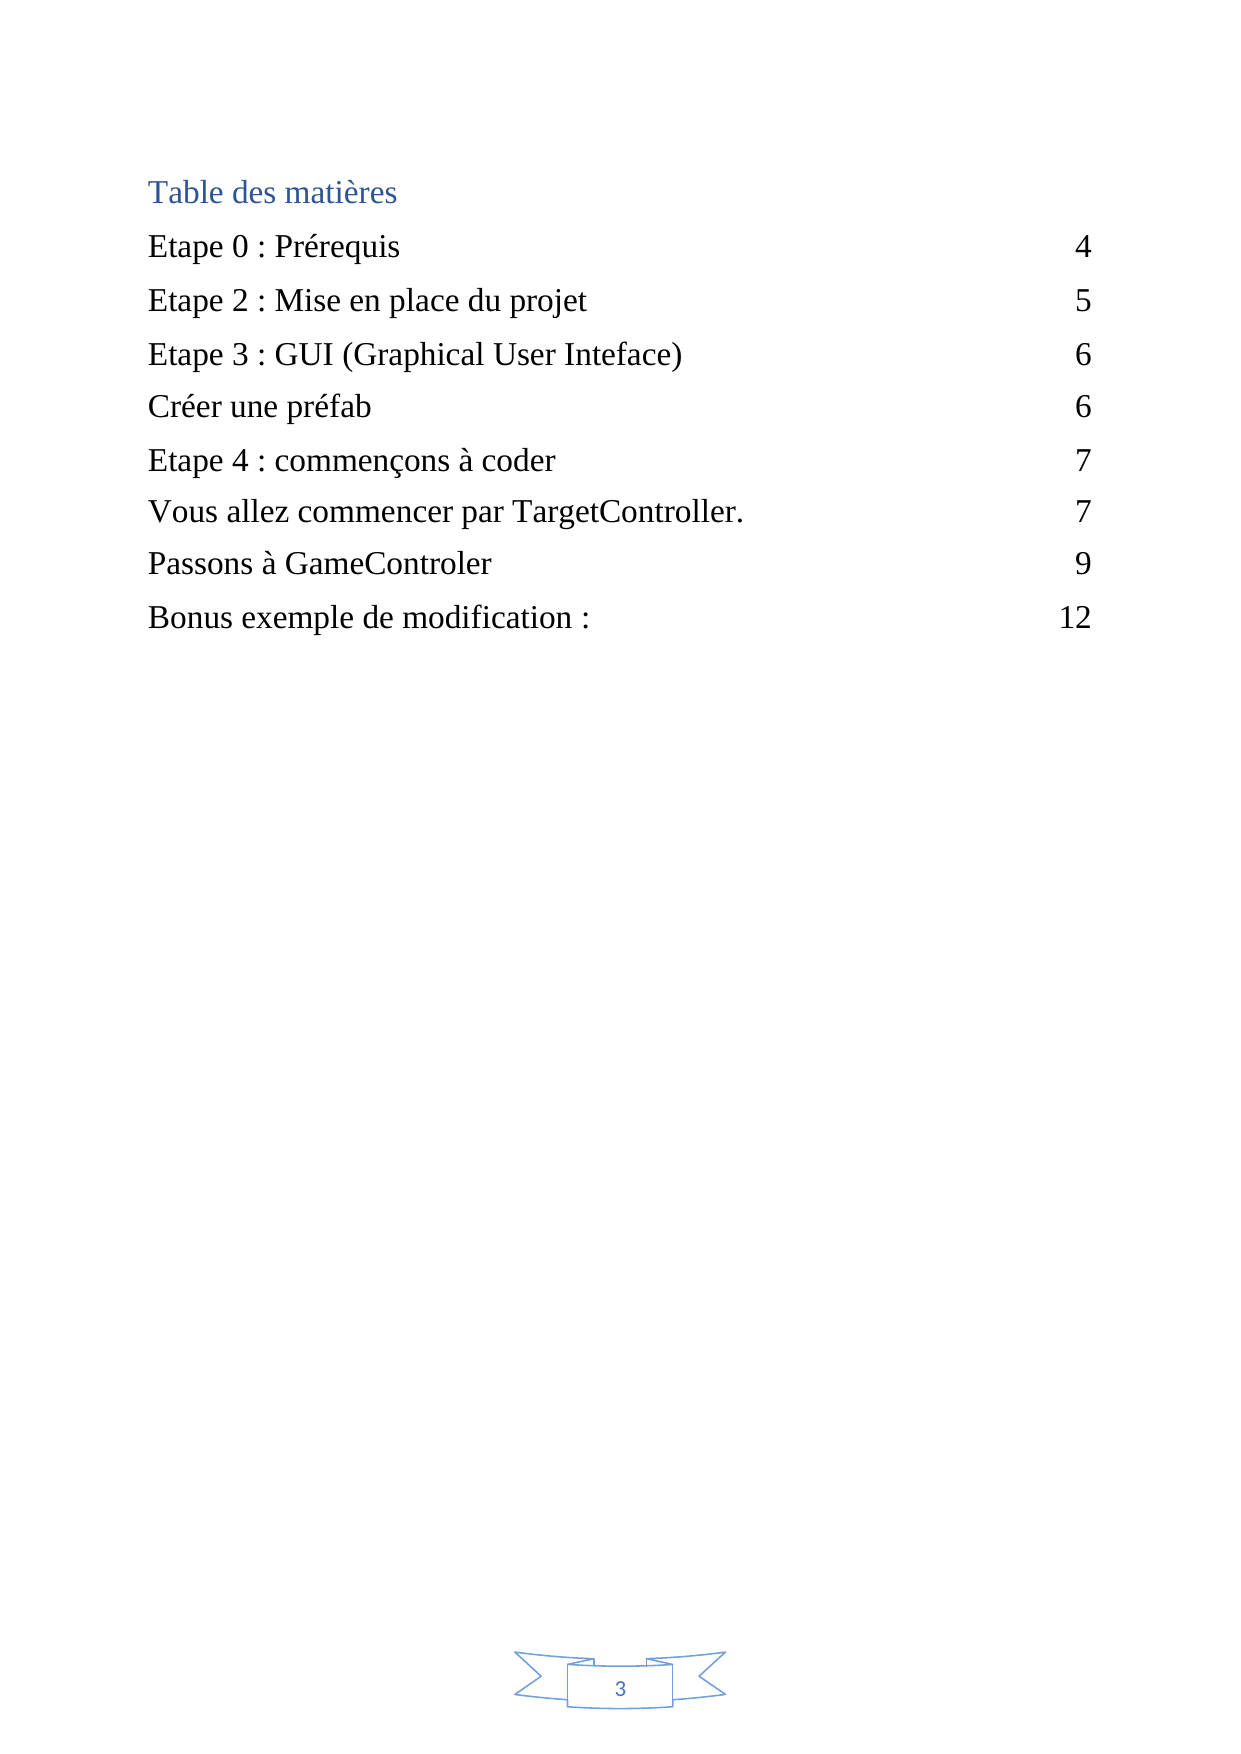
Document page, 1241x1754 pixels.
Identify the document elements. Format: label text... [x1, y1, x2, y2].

text Table des matières [148, 173, 1093, 211]
